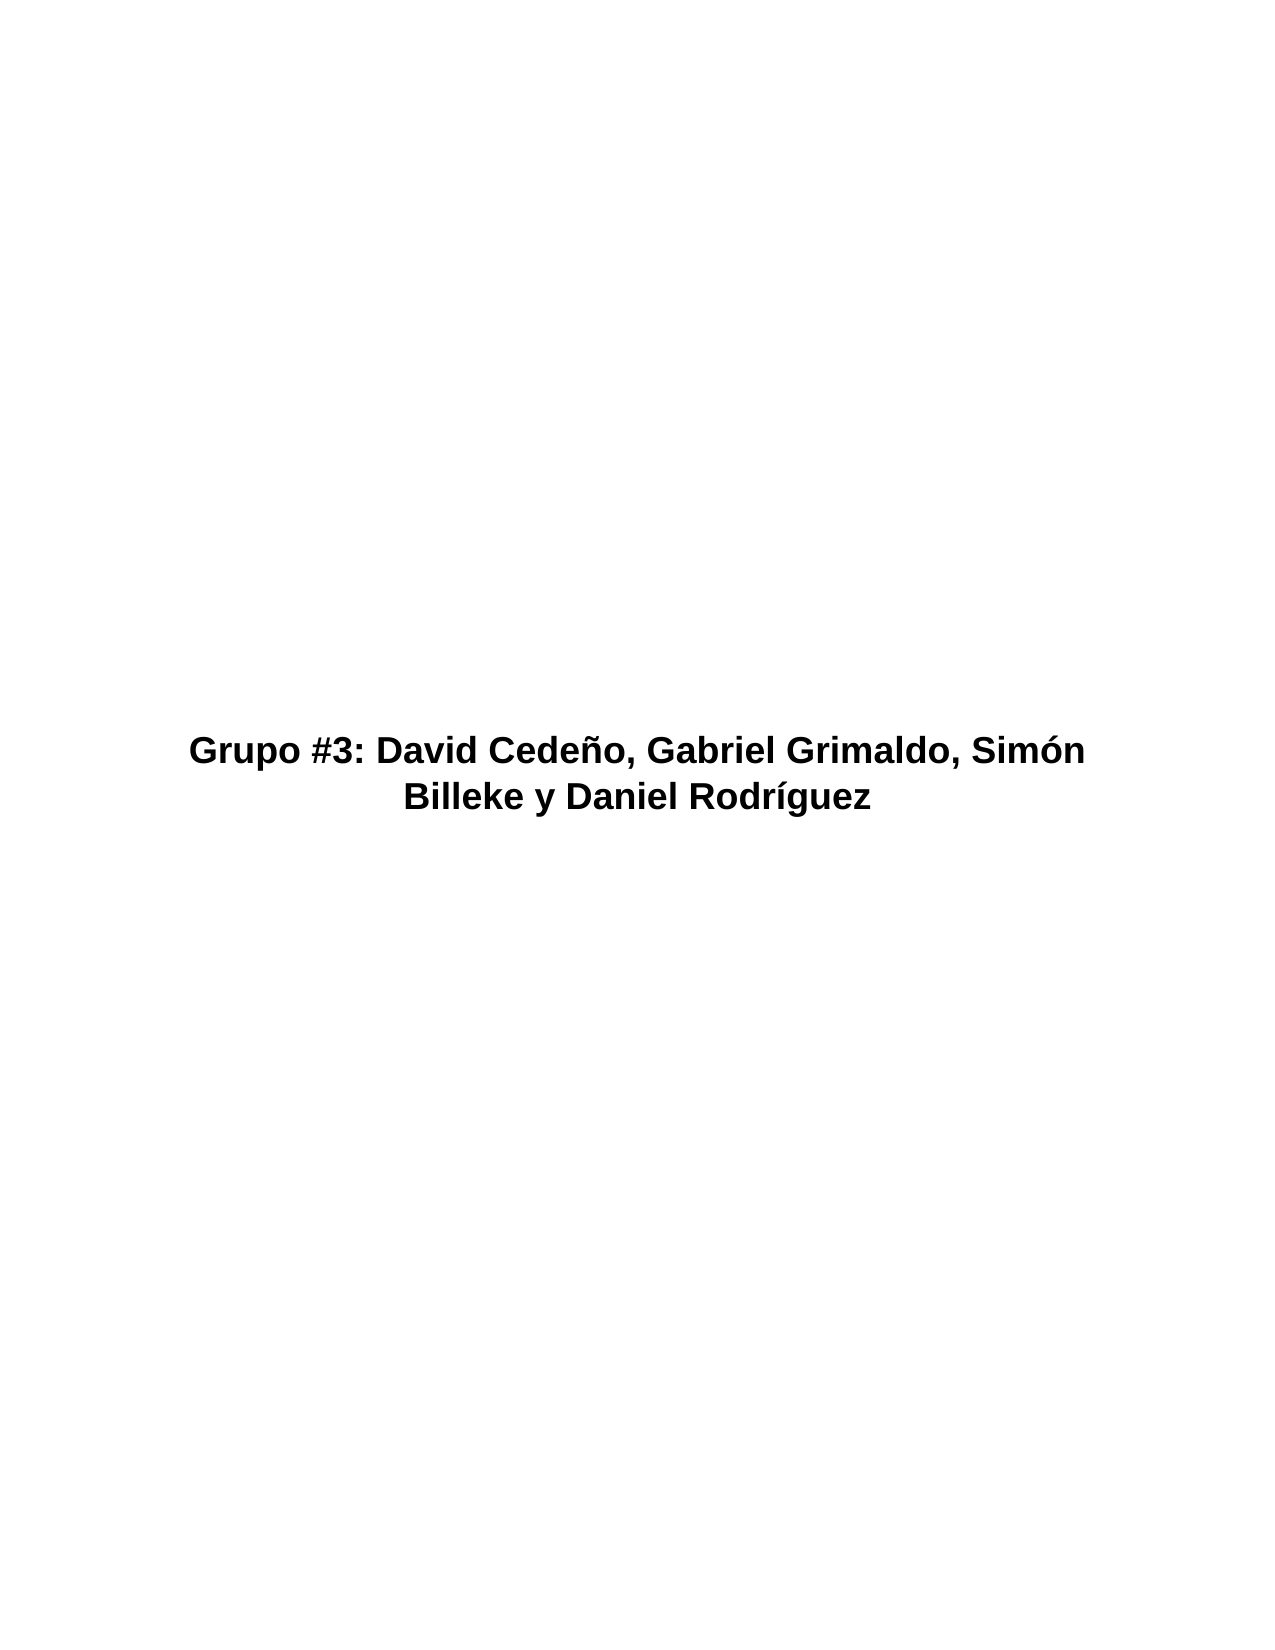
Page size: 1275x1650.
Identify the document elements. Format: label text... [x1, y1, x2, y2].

subtitle Grupo #3: David Cedeño, Gabriel Grimaldo, Simón Billeke y Daniel Rodríguez [150, 728, 1125, 817]
